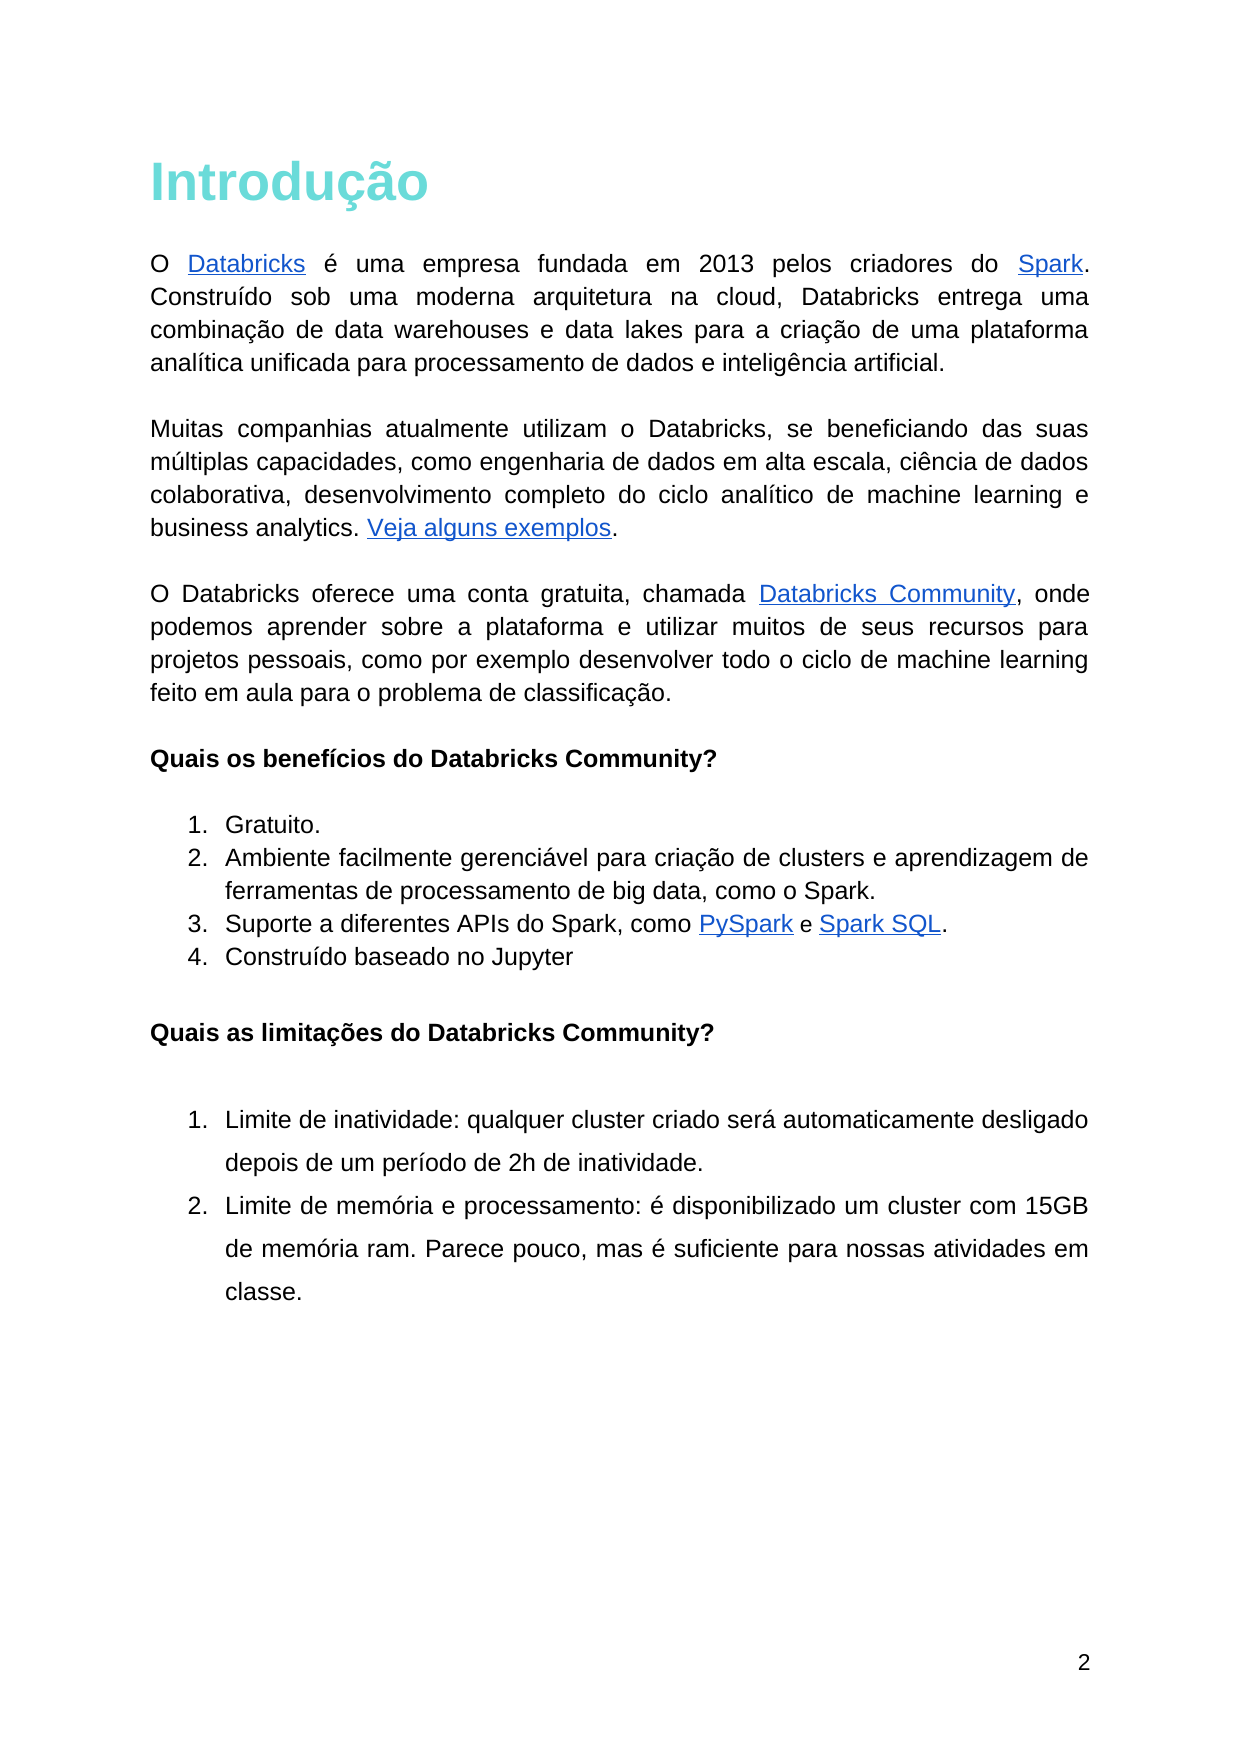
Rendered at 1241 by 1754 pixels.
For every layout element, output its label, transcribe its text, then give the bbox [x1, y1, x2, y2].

text Muitas companhias atualmente utilizam o Databricks, se beneficiando das suas múltiplas capacidades, como engenharia de dados em alta escala, ciência de dados colaborativa, desenvolvimento completo do ciclo analítico de machine learning e business analytics. Veja alguns exemplos. [150, 414, 1090, 542]
text O Databricks oferece uma conta gratuita, chamada Databricks Community, onde podemos aprender sobre a plataforma e utilizar muitos de seus recursos para projetos pessoais, como por exemplo desenvolver todo o ciclo de machine learning feito em aula para o problema de classificação. [150, 579, 1090, 707]
text Quais as limitações do Databricks Community? [150, 1018, 1090, 1047]
title Introdução [150, 150, 1090, 212]
list Ambiente facilmente gerenciável para criação de clusters e aprendizagem de ferramentas de processamento de big data, como o Spark. [187, 843, 1090, 905]
text Quais os benefícios do Databricks Community? [150, 744, 1090, 773]
text O Databricks é uma empresa fundada em 2013 pelos criadores do Spark. Construído sob uma moderna arquitetura na cloud, Databricks entrega uma combinação de data warehouses e data lakes para a criação de uma plataforma analítica unificada para processamento de dados e inteligência artificial. [150, 249, 1090, 377]
list Construído baseado no Jupyter [187, 942, 1090, 971]
list Gratuito. [187, 810, 1090, 839]
list Limite de inatividade: qualquer cluster criado será automaticamente desligado depois de um período de 2h de inatividade. [187, 1104, 1090, 1176]
list Limite de memória e processamento: é disponibilizado um cluster com 15GB de memória ram. Parece pouco, mas é suficiente para nossas atividades em classe. [187, 1191, 1090, 1306]
list Suporte a diferentes APIs do Spark, como PySpark e Spark SQL. [187, 909, 1090, 938]
